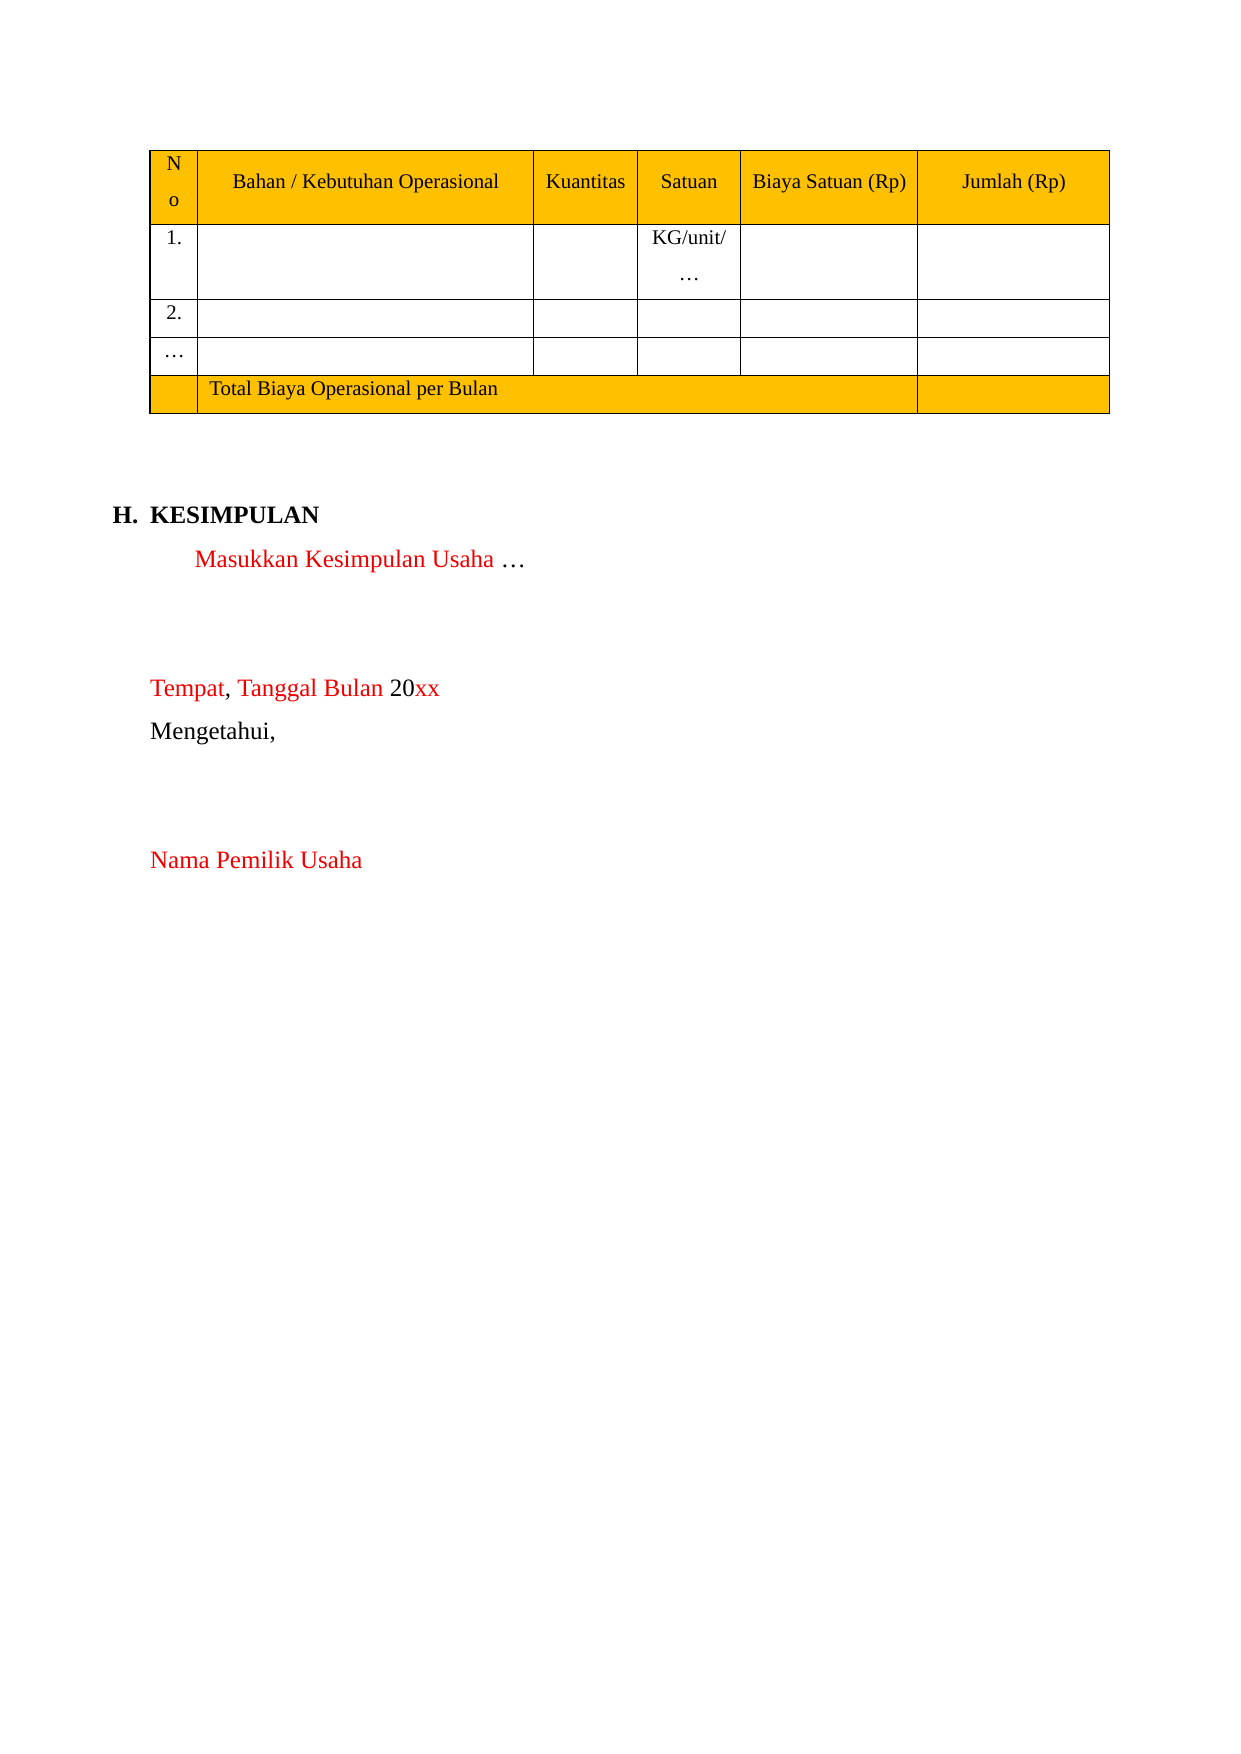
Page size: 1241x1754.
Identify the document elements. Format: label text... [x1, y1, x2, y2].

table_cell 2. [151, 300, 197, 337]
table_cell [151, 376, 197, 413]
table_cell [741, 300, 917, 337]
table_header Bahan / Kebutuhan Operasional [198, 151, 533, 224]
list Tempat, Tanggal Bulan 20xx [150, 673, 1090, 702]
table_cell [918, 225, 1109, 298]
table_header Satuan [638, 151, 740, 224]
table_header Biaya Satuan (Rp) [741, 151, 917, 224]
table_cell [918, 376, 1109, 413]
list Mengetahui, [150, 716, 1090, 745]
list Masukkan Kesimpulan Usaha … [150, 544, 1090, 572]
table_cell [918, 338, 1109, 375]
table_cell KG/unit/ … [638, 225, 740, 298]
table_cell [741, 225, 917, 298]
table_header Kuantitas [534, 151, 637, 224]
table_header Jumlah (Rp) [918, 151, 1109, 224]
table_cell [918, 300, 1109, 337]
table_cell [638, 338, 740, 375]
table_cell [534, 300, 637, 337]
table_cell [741, 338, 917, 375]
table_cell [198, 225, 533, 298]
table_cell … [151, 338, 197, 375]
table_cell [534, 225, 637, 298]
table_header No [151, 151, 197, 224]
table_cell 1. [151, 225, 197, 298]
table_cell Total Biaya Operasional per Bulan [198, 376, 917, 413]
table_cell [638, 300, 740, 337]
table_cell [534, 338, 637, 375]
list Nama Pemilik Usaha [150, 846, 1090, 874]
table_cell [198, 338, 533, 375]
list KESIMPULAN [112, 501, 1090, 529]
table_cell [198, 300, 533, 337]
